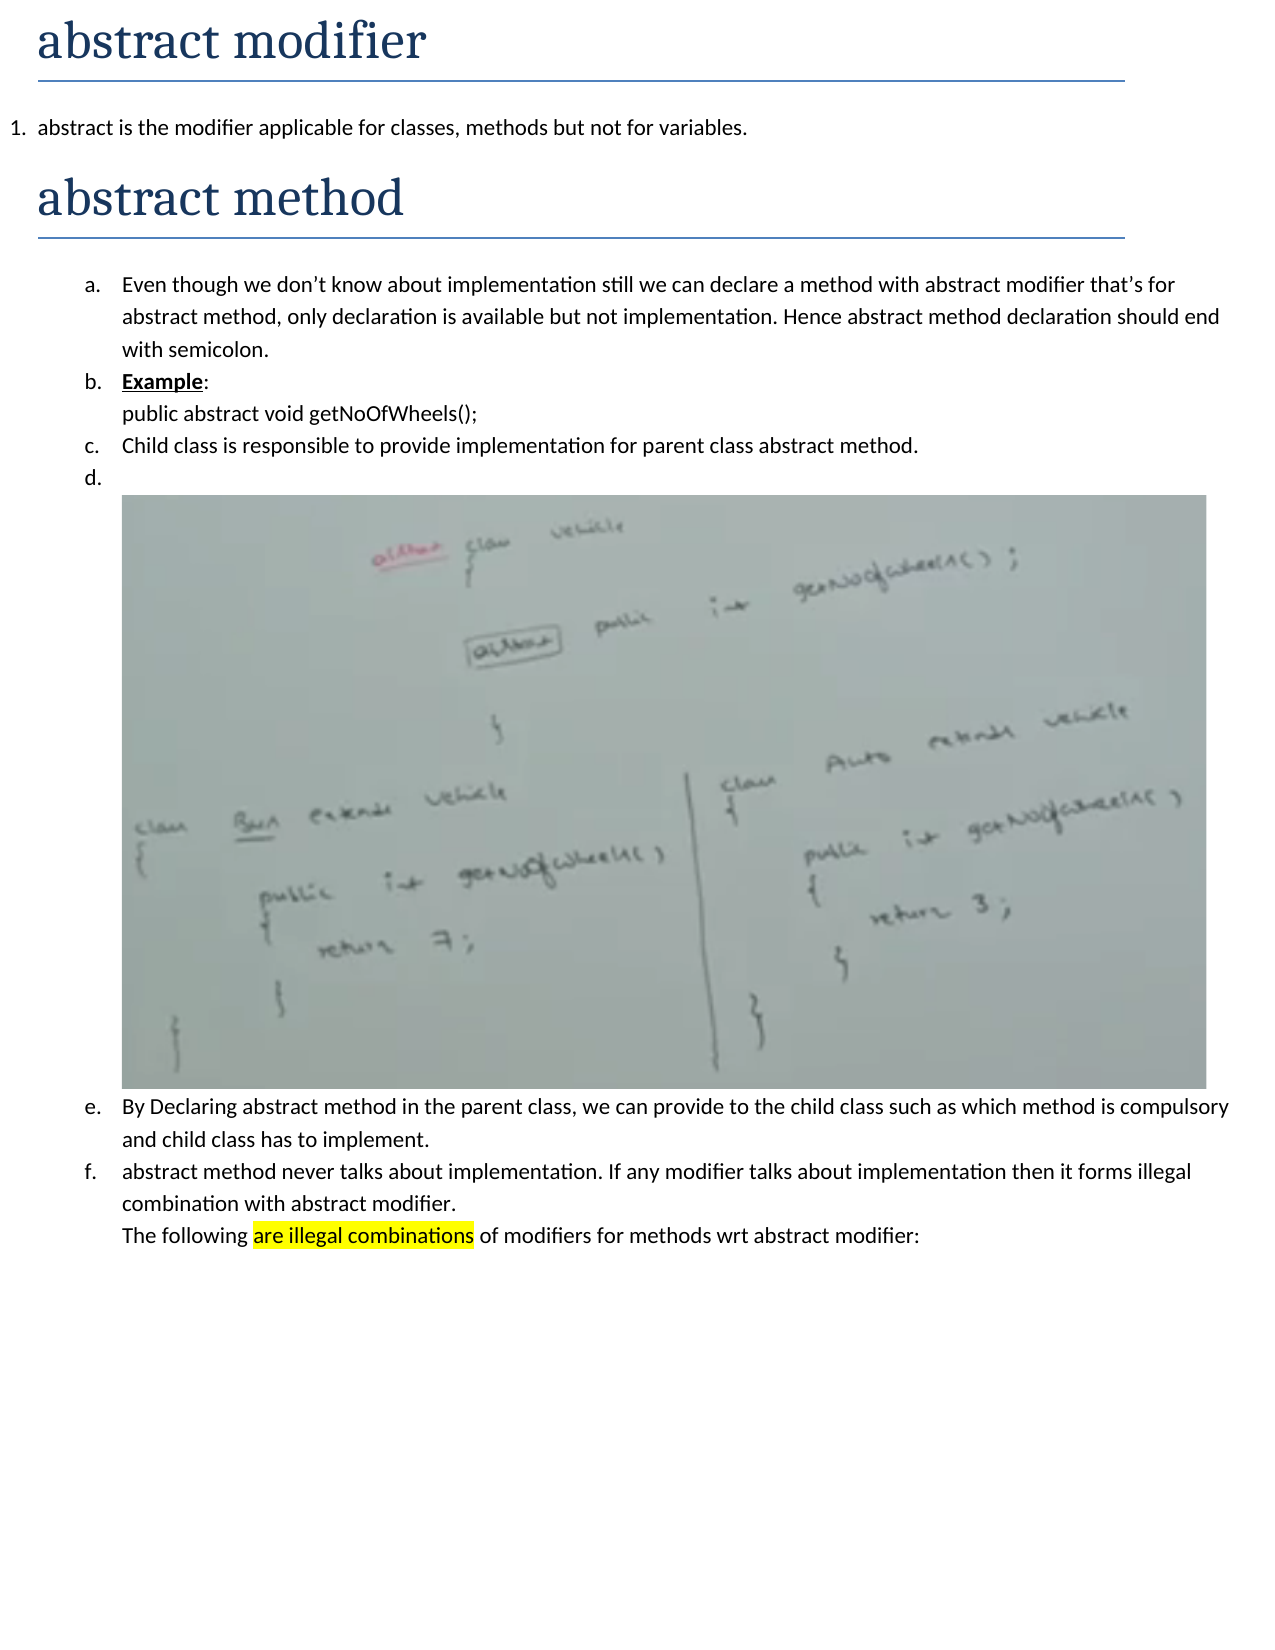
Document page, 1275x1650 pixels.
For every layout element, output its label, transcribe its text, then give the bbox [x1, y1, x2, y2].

list Even though we don’t know about implementation still we can declare a method with abstract modifier that’s for abstract method, only declaration is available but not implementation. Hence abstract method declaration should end with semicolon. [84, 270, 1256, 363]
title abstract modifier [37, 9, 1125, 82]
list By Declaring abstract method in the parent class, we can provide to the child class such as which method is compulsory and child class has to implement. [84, 1092, 1256, 1153]
title abstract method [37, 166, 1125, 239]
list abstract is the modifier applicable for classes, methods but not for variables. [9, 113, 1125, 141]
picture [121, 495, 1207, 1089]
list Example: public abstract void getNoOfWheels(); [84, 367, 1256, 427]
list Child class is responsible to provide implementation for parent class abstract method. [84, 431, 1256, 459]
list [84, 1157, 1256, 1249]
